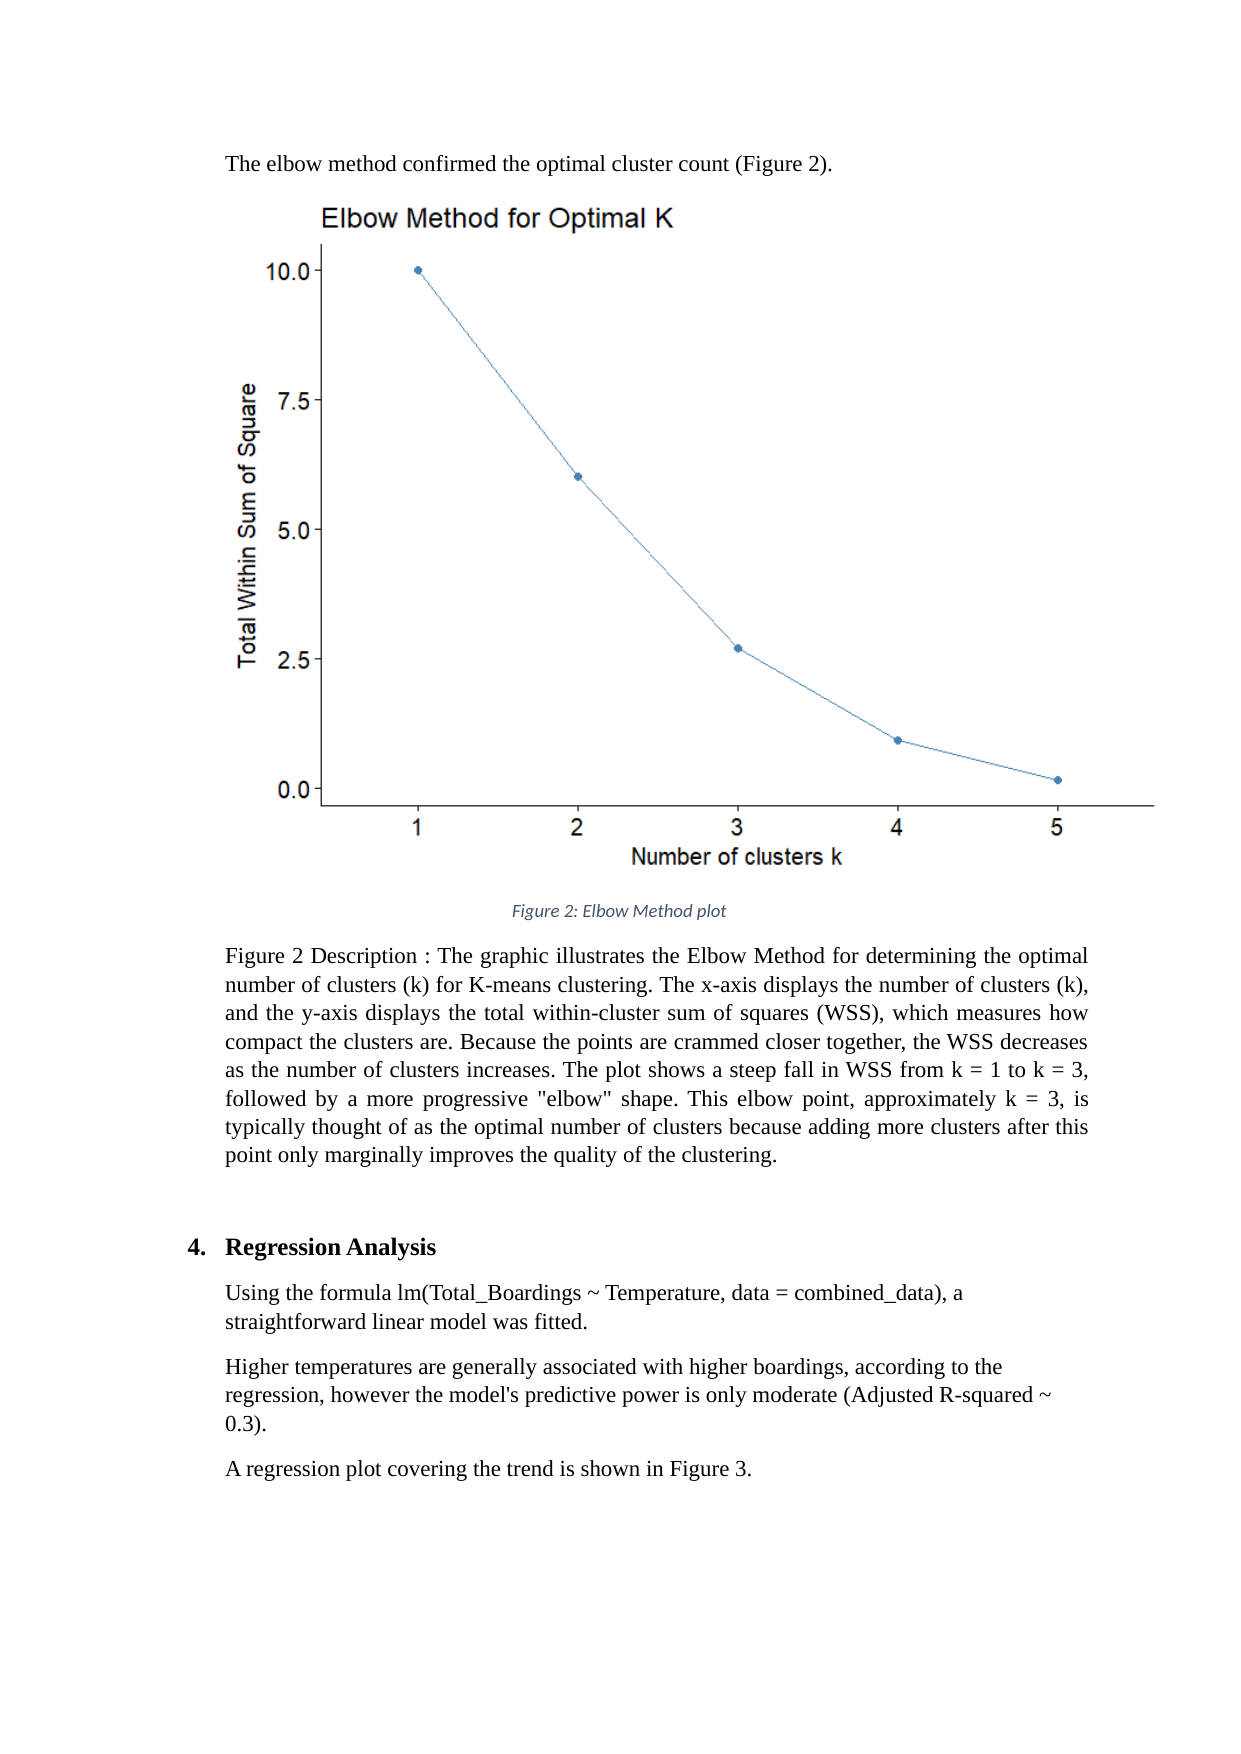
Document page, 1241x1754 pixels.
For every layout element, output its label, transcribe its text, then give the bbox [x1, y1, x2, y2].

text Using the formula lm(Total_Boardings ~ Temperature, data = combined_data), a straightforward linear model was fitted. [225, 1279, 1090, 1334]
text A regression plot covering the trend is shown in Figure 3. [225, 1455, 1090, 1481]
list Regression Analysis [187, 1232, 1090, 1261]
picture [225, 195, 1166, 880]
text Figure 2 Description : The graphic illustrates the Elbow Method for determining the optimal number of clusters (k) for K-means clustering. The x-axis displays the number of clusters (k), and the y-axis displays the total within-cluster sum of squares (WSS), which measures how compact the clusters are. Because the points are crammed closer together, the WSS decreases as the number of clusters increases. The plot shows a steep fall in WSS from k = 1 to k = 3, followed by a more progressive "elbow" shape. This elbow point, approximately k = 3, is typically thought of as the optimal number of clusters because adding more clusters after this point only marginally improves the quality of the clustering. [225, 942, 1090, 1168]
text Higher temperatures are generally associated with higher boardings, according to the regression, however the model's predictive power is only moderate (Adjusted R-squared ~ 0.3). [225, 1353, 1090, 1436]
text The elbow method confirmed the optimal cluster count (Figure 2). [225, 150, 1090, 176]
